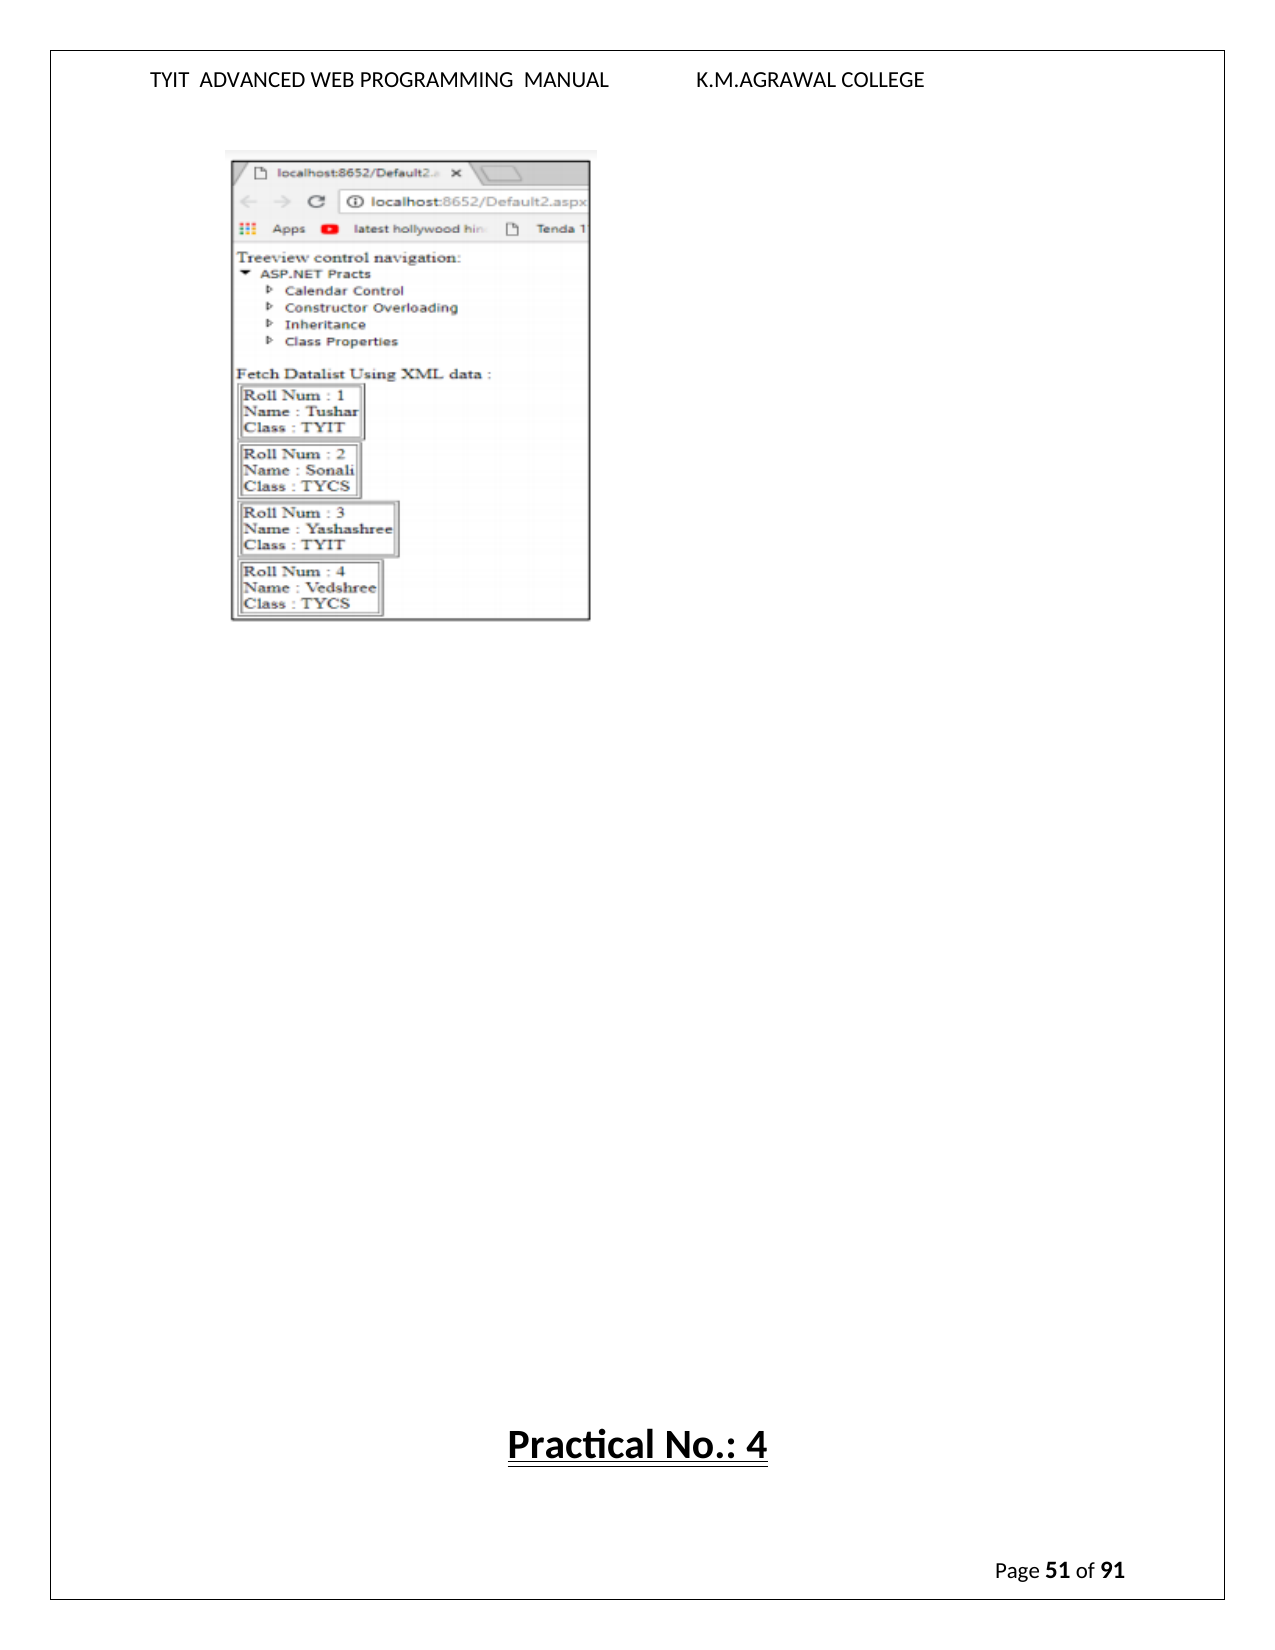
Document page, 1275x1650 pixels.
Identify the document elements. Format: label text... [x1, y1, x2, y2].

picture [225, 150, 597, 631]
text Practical No.: 4 [150, 1418, 1125, 1469]
